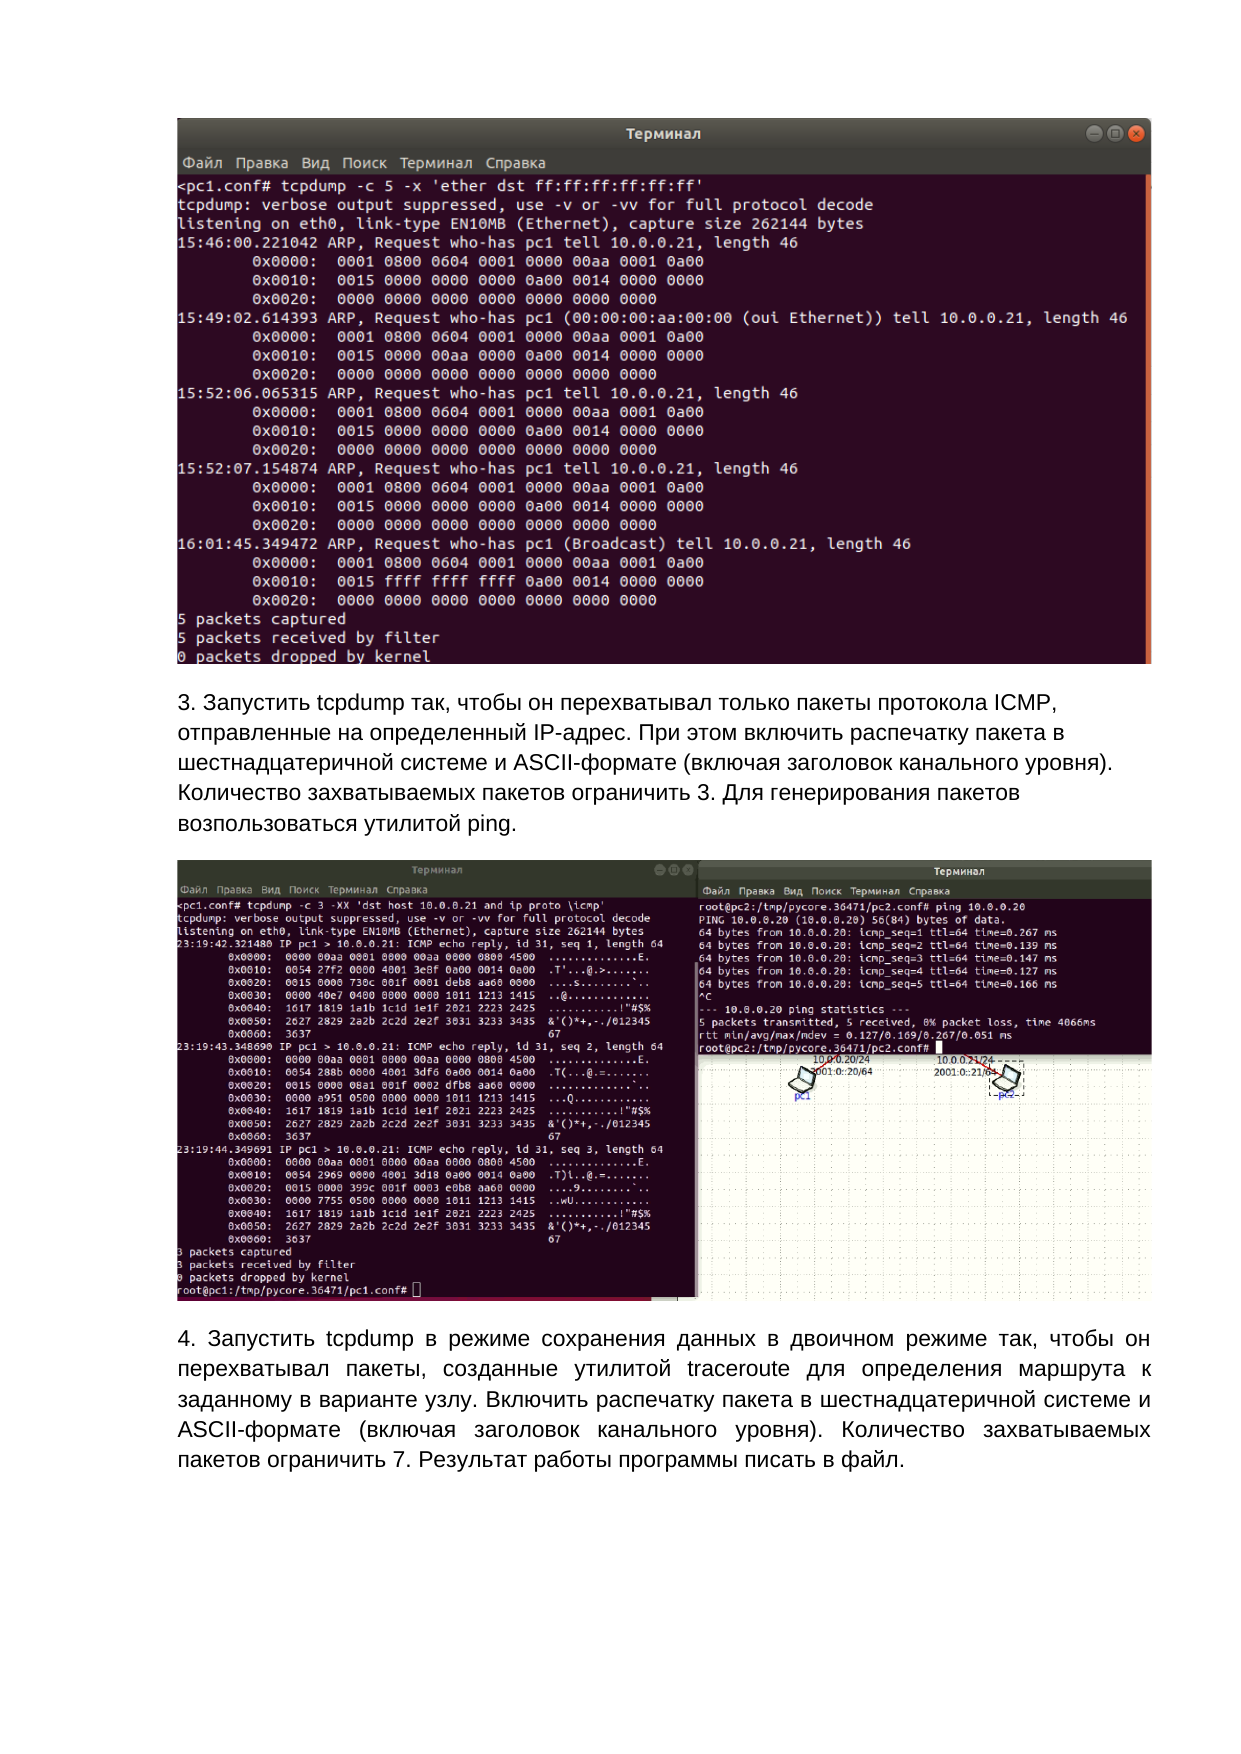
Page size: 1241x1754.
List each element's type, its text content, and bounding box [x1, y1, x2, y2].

text 4. Запустить tcpdump в режиме сохранения данных в двоичном режиме так, чтобы он перехватывал пакеты, созданные утилитой traceroute для определения маршрута к заданному в варианте узлу. Включить распечатку пакета в шестнадцатеричной системе и ASCII-формате (включая заголовок канального уровня). Количество захватываемых пакетов ограничить 7. Результат работы программы писать в файл. [177, 1325, 1152, 1472]
picture [177, 860, 1152, 1301]
text 3. Запустить tcpdump так, чтобы он перехватывал только пакеты протокола ICMP, отправленные на определенный IP-адрес. При этом включить распечатку пакета в шестнадцатеричной системе и ASCII-формате (включая заголовок канального уровня). Количество захватываемых пакетов ограничить 3. Для генерирования пакетов возпользоваться утилитой ping. [177, 689, 1152, 836]
picture [177, 118, 1152, 664]
